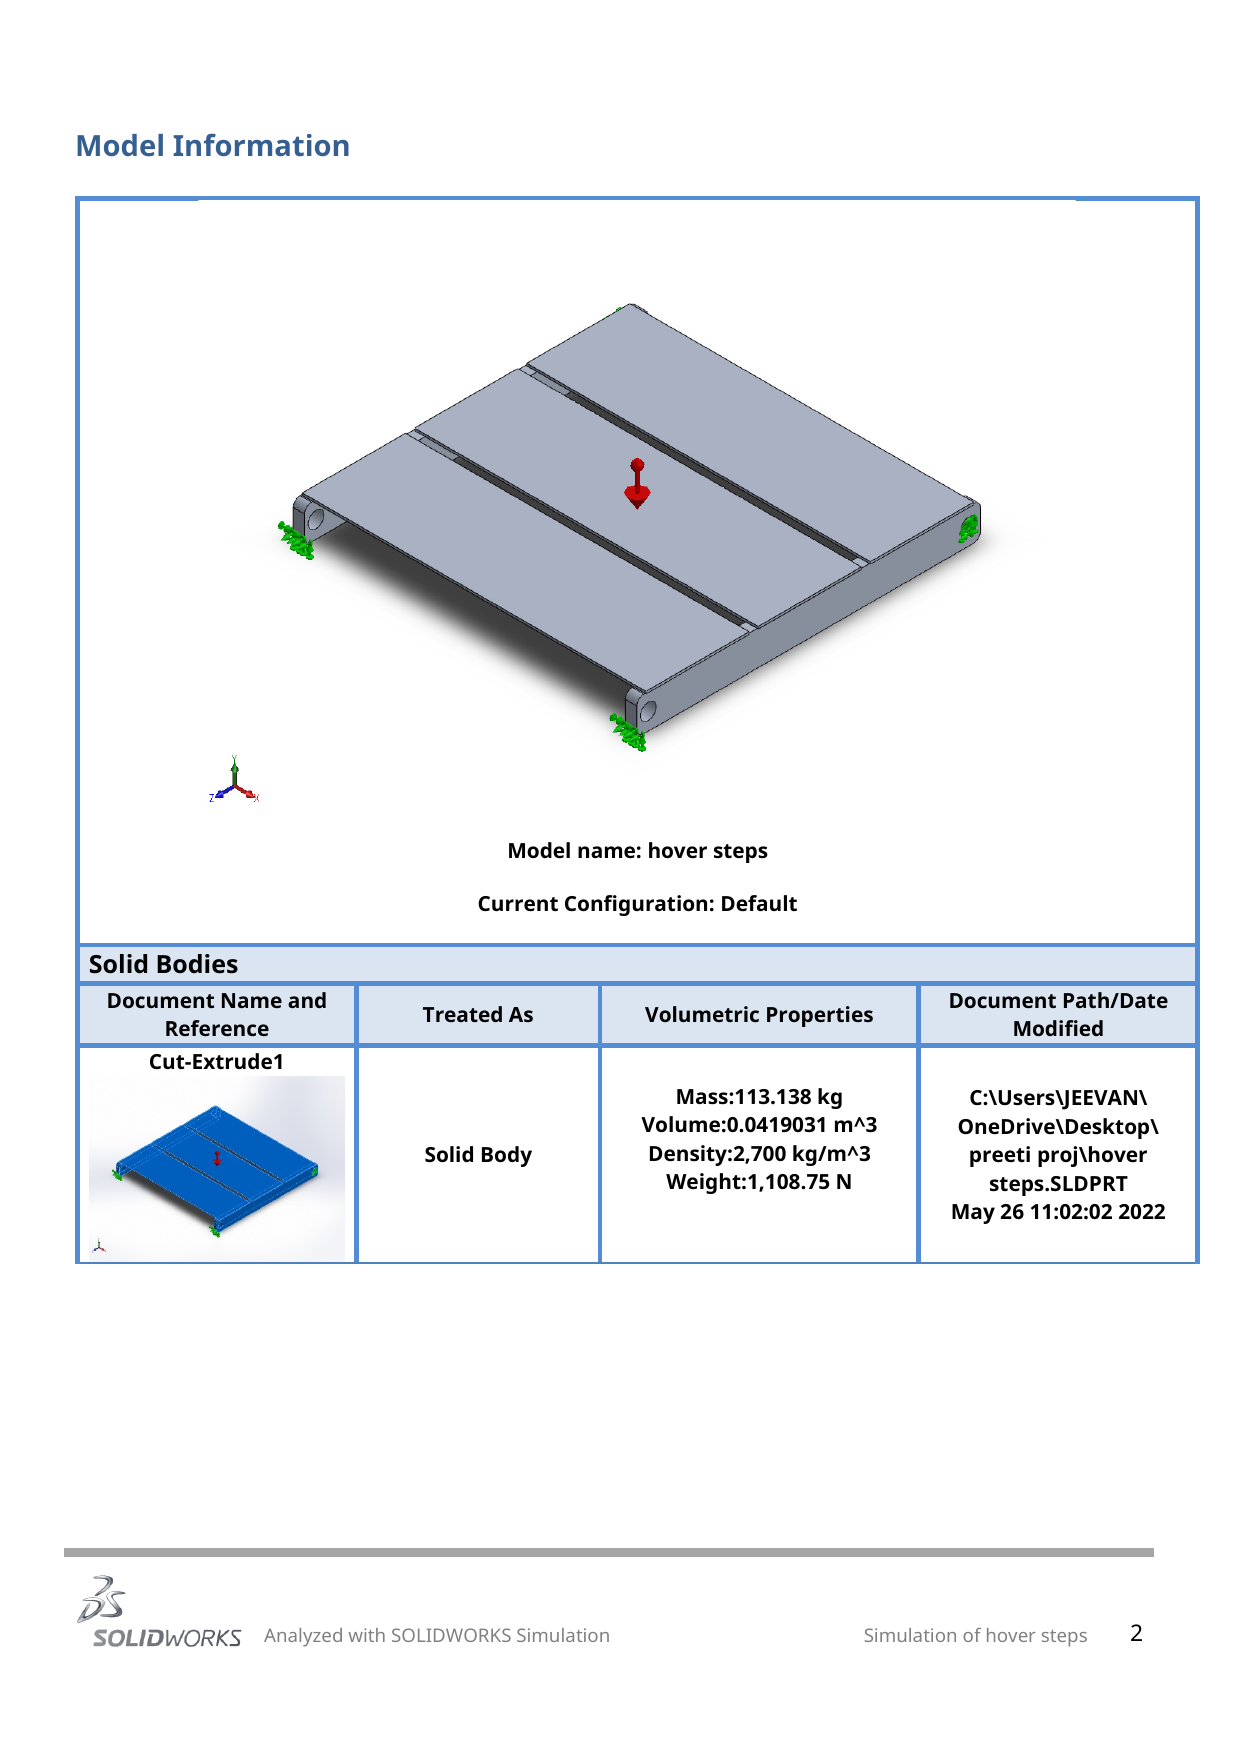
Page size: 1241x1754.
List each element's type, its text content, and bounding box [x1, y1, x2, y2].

table_header Model Information [64, 75, 1211, 1264]
picture [88, 1076, 345, 1262]
picture [198, 200, 1076, 836]
picture [75, 1557, 243, 1648]
